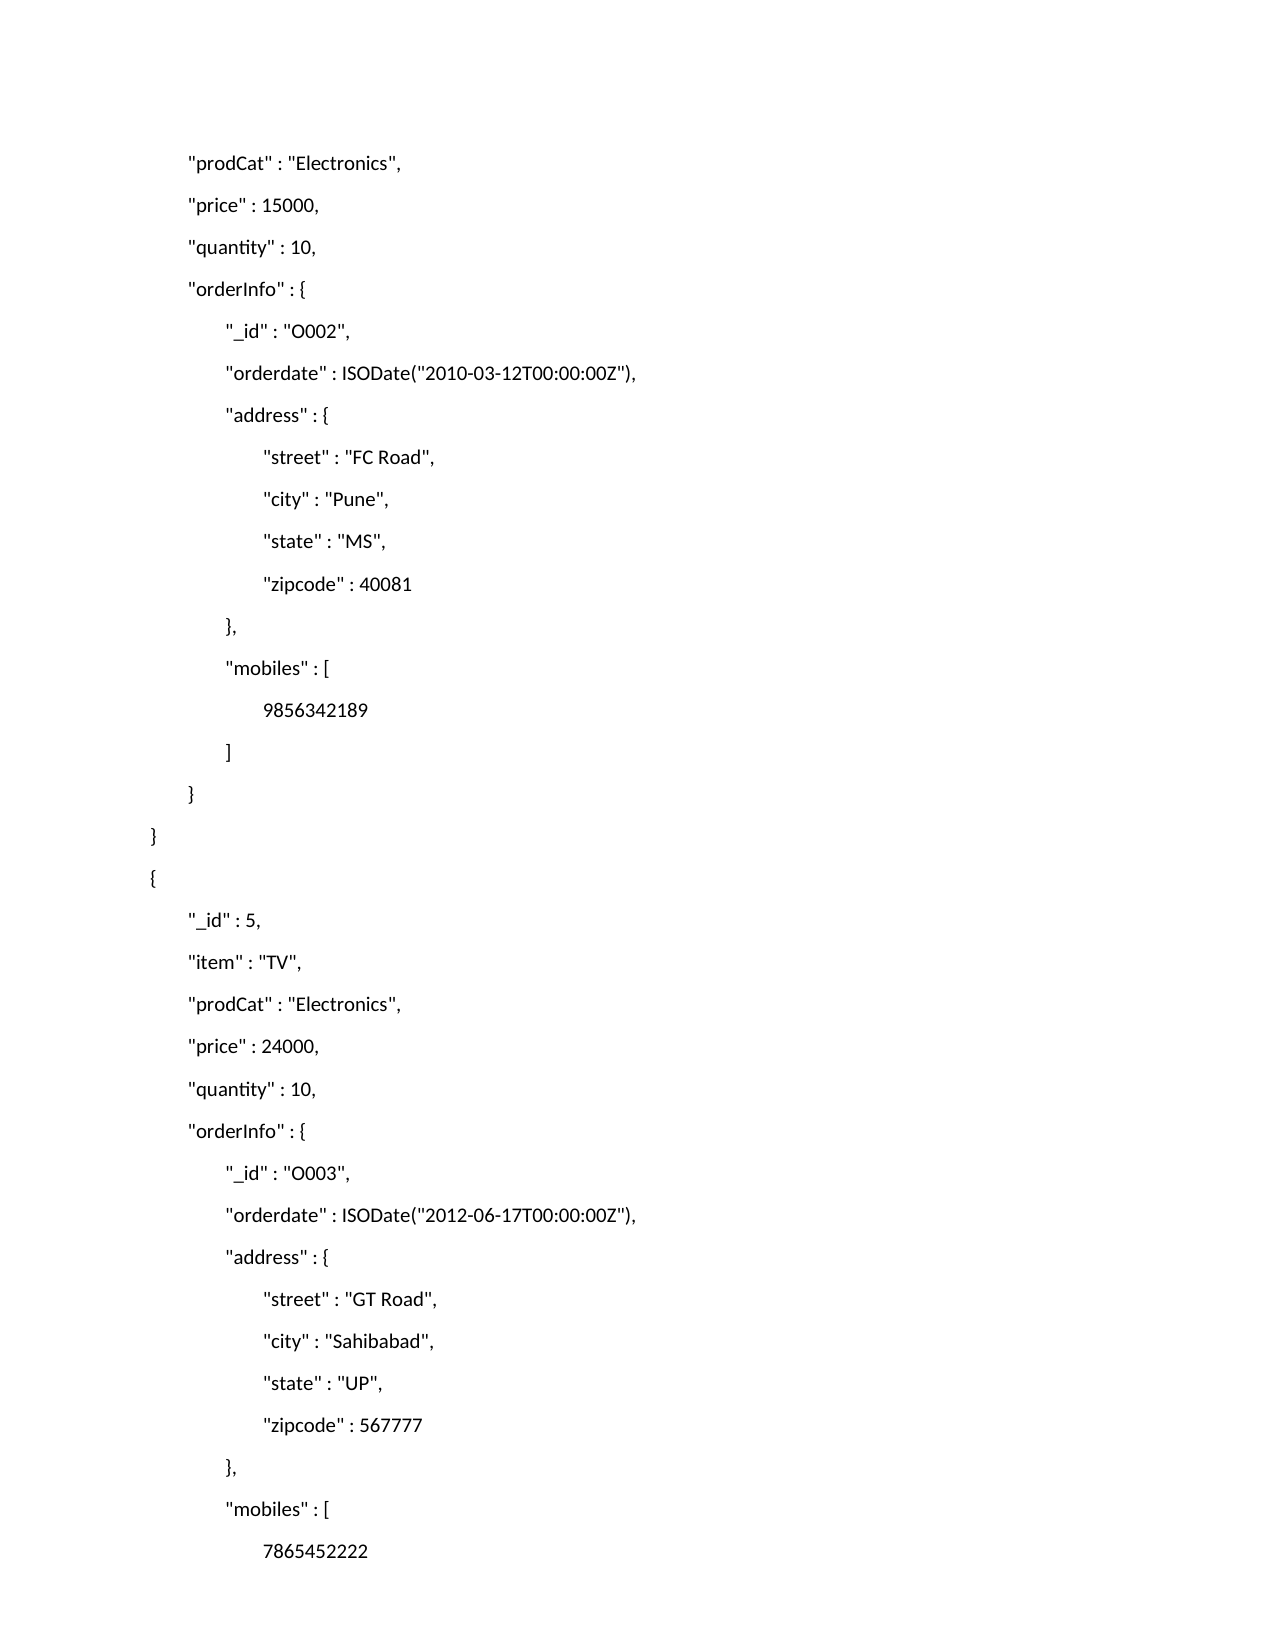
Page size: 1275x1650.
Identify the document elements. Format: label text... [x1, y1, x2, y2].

text } [150, 823, 1125, 849]
text ] [150, 739, 1125, 764]
text "address" : { [150, 402, 1125, 428]
text "prodCat" : "Electronics", [150, 150, 1125, 175]
text "_id" : "O002", [150, 318, 1125, 344]
text "mobiles" : [ [150, 1497, 1125, 1522]
text "street" : "FC Road", [150, 444, 1125, 470]
text "mobiles" : [ [150, 655, 1125, 680]
text "_id" : "O003", [150, 1160, 1125, 1185]
text "street" : "GT Road", [150, 1286, 1125, 1312]
text "orderInfo" : { [150, 1118, 1125, 1143]
text 9856342189 [150, 697, 1125, 722]
text "item" : "TV", [150, 949, 1125, 975]
text "zipcode" : 40081 [150, 571, 1125, 596]
text "orderdate" : ISODate("2012-06-17T00:00:00Z"), [150, 1202, 1125, 1227]
text { [150, 865, 1125, 891]
text "orderdate" : ISODate("2010-03-12T00:00:00Z"), [150, 360, 1125, 386]
text }, [150, 1454, 1125, 1480]
text "zipcode" : 567777 [150, 1412, 1125, 1438]
text "price" : 15000, [150, 192, 1125, 217]
text "price" : 24000, [150, 1034, 1125, 1059]
text "state" : "UP", [150, 1370, 1125, 1396]
text } [150, 781, 1125, 807]
text "_id" : 5, [150, 907, 1125, 933]
text "city" : "Sahibabad", [150, 1328, 1125, 1354]
text "quantity" : 10, [150, 1076, 1125, 1101]
text "city" : "Pune", [150, 487, 1125, 512]
text "orderInfo" : { [150, 276, 1125, 302]
text "prodCat" : "Electronics", [150, 992, 1125, 1017]
text "state" : "MS", [150, 529, 1125, 554]
text 7865452222 [150, 1539, 1125, 1564]
text "address" : { [150, 1244, 1125, 1269]
text }, [150, 613, 1125, 638]
text "quantity" : 10, [150, 234, 1125, 259]
